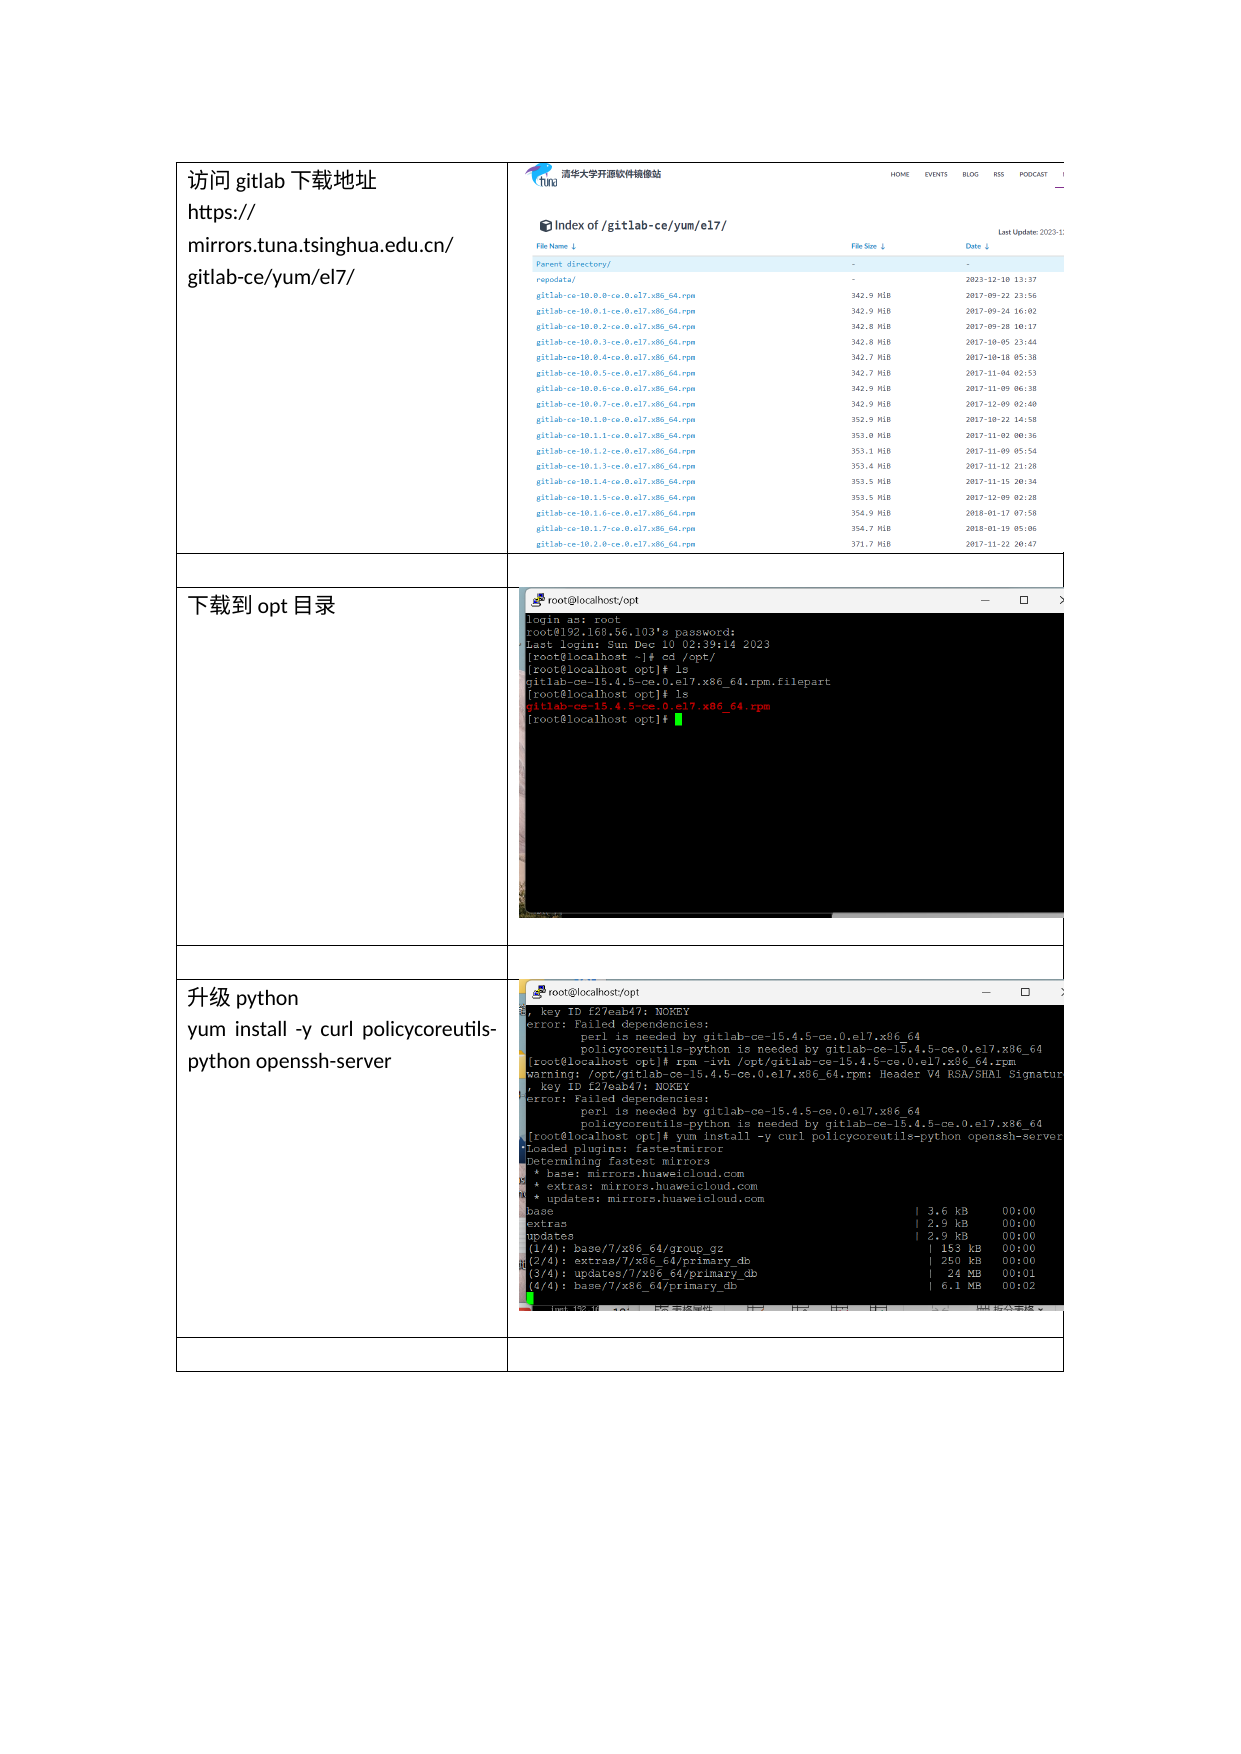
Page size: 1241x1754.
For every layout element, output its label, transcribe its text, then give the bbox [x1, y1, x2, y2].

table_cell [177, 554, 507, 587]
table_cell [508, 980, 1063, 1337]
table_cell [508, 1338, 1063, 1371]
table_cell 下载到opt目录 [177, 588, 507, 945]
table_cell [508, 588, 1063, 945]
table_cell [508, 554, 1063, 587]
picture [519, 587, 1064, 918]
table_cell [508, 946, 1063, 979]
table_cell [177, 1338, 507, 1371]
picture [519, 979, 1064, 1311]
table_cell 升级python yum install -y curl policycoreutils-python openssh-server [177, 980, 507, 1337]
picture [519, 163, 1064, 552]
table_header [508, 163, 1063, 553]
table_cell [177, 946, 507, 979]
table_header 访问gitlab下载地址 https://mirrors.tuna.tsinghua.edu.cn/gitlab-ce/yum/el7/ [177, 163, 507, 553]
